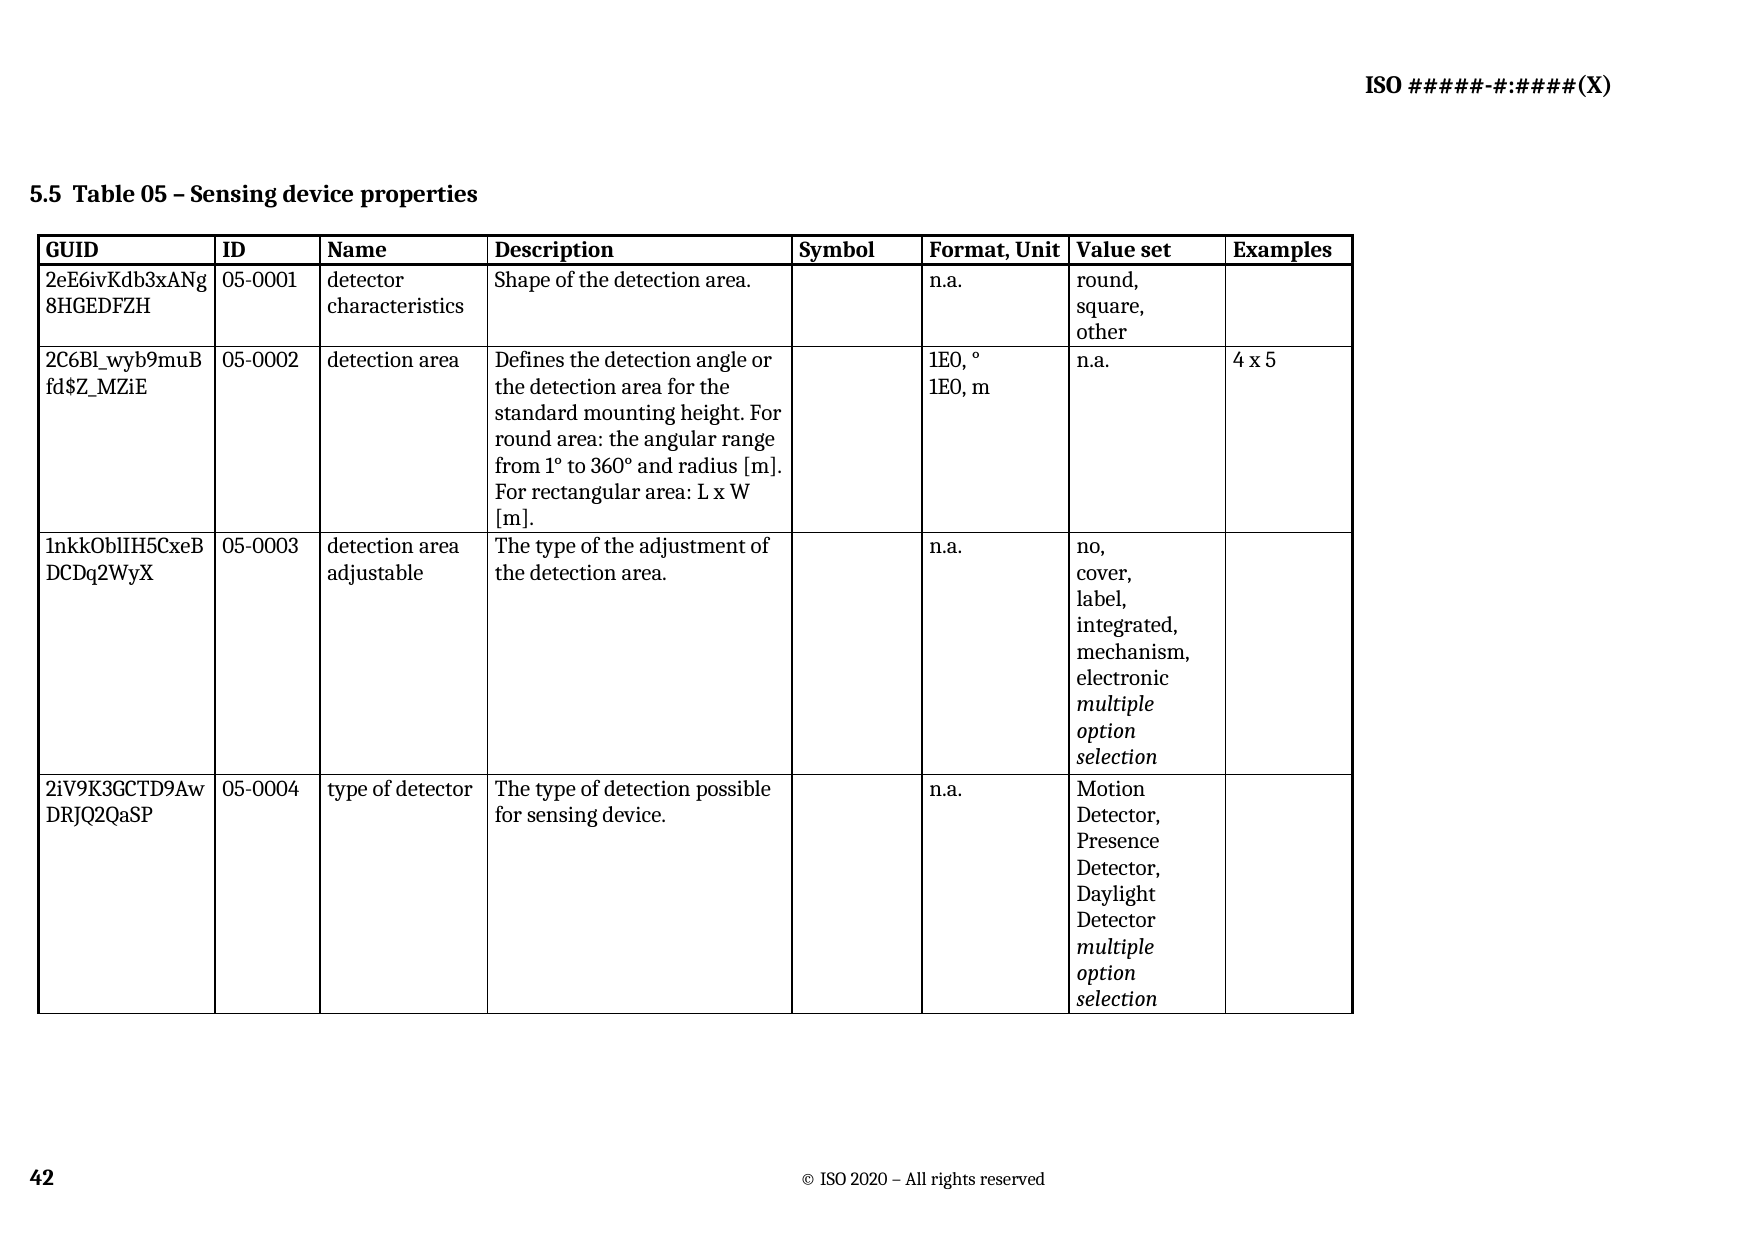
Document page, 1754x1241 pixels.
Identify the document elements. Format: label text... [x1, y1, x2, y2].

table_cell 2eE6ivKdb3xANg8HGEDFZH [40, 266, 214, 346]
table_cell 05-0003 [216, 533, 319, 774]
table_header Examples [1226, 237, 1351, 263]
subtitle Table 05 – Sensing device properties [29, 180, 1612, 209]
table_cell n.a. [923, 533, 1068, 774]
table_cell n.a. [1070, 347, 1225, 532]
table_cell 05-0001 [216, 266, 319, 346]
table_cell Defines the detection angle or the detection area for the standard mounting height. For round area: the angular range from 1° to 360° and radius [m]. For rectangular area: L x W [m]. [488, 347, 791, 532]
table_header Name [321, 237, 487, 263]
table_cell The type of the adjustment of the detection area. [488, 533, 791, 774]
table_cell 05-0002 [216, 347, 319, 532]
table_header ID [216, 237, 319, 263]
table_cell [793, 533, 921, 774]
table_cell n.a. [923, 775, 1068, 1012]
table_cell 1nkkOblIH5CxeBDCDq2WyX [40, 533, 214, 774]
table_cell detection area [321, 347, 487, 532]
table_cell 05-0004 [216, 775, 319, 1012]
table_cell 2iV9K3GCTD9AwDRJQ2QaSP [40, 775, 214, 1012]
table_header Format, Unit [923, 237, 1068, 263]
table_cell no, cover, label, integrated, mechanism, electronic multiple option selection [1070, 533, 1225, 774]
table_header Value set [1070, 237, 1225, 263]
table_cell Shape of the detection area. [488, 266, 791, 346]
table_header Description [488, 237, 791, 263]
table_cell type of detector [321, 775, 487, 1012]
table_cell 1E0, ° 1E0, m [923, 347, 1068, 532]
table_cell [793, 347, 921, 532]
table_cell [1226, 266, 1351, 346]
table_cell [793, 775, 921, 1012]
table_cell The type of detection possible for sensing device. [488, 775, 791, 1012]
table_header GUID [40, 237, 214, 263]
table_cell detector characteristics [321, 266, 487, 346]
table_cell 2C6Bl_wyb9muBfd$Z_MZiE [40, 347, 214, 532]
table_cell [1226, 533, 1351, 774]
table_cell [793, 266, 921, 346]
table_cell detection area adjustable [321, 533, 487, 774]
table_cell round, square, other [1070, 266, 1225, 346]
table_cell n.a. [923, 266, 1068, 346]
table_cell 4 x 5 [1226, 347, 1351, 532]
table_cell Motion Detector, Presence Detector, Daylight Detector multiple option selection [1070, 775, 1225, 1012]
table_cell [1226, 775, 1351, 1012]
table_header Symbol [793, 237, 921, 263]
